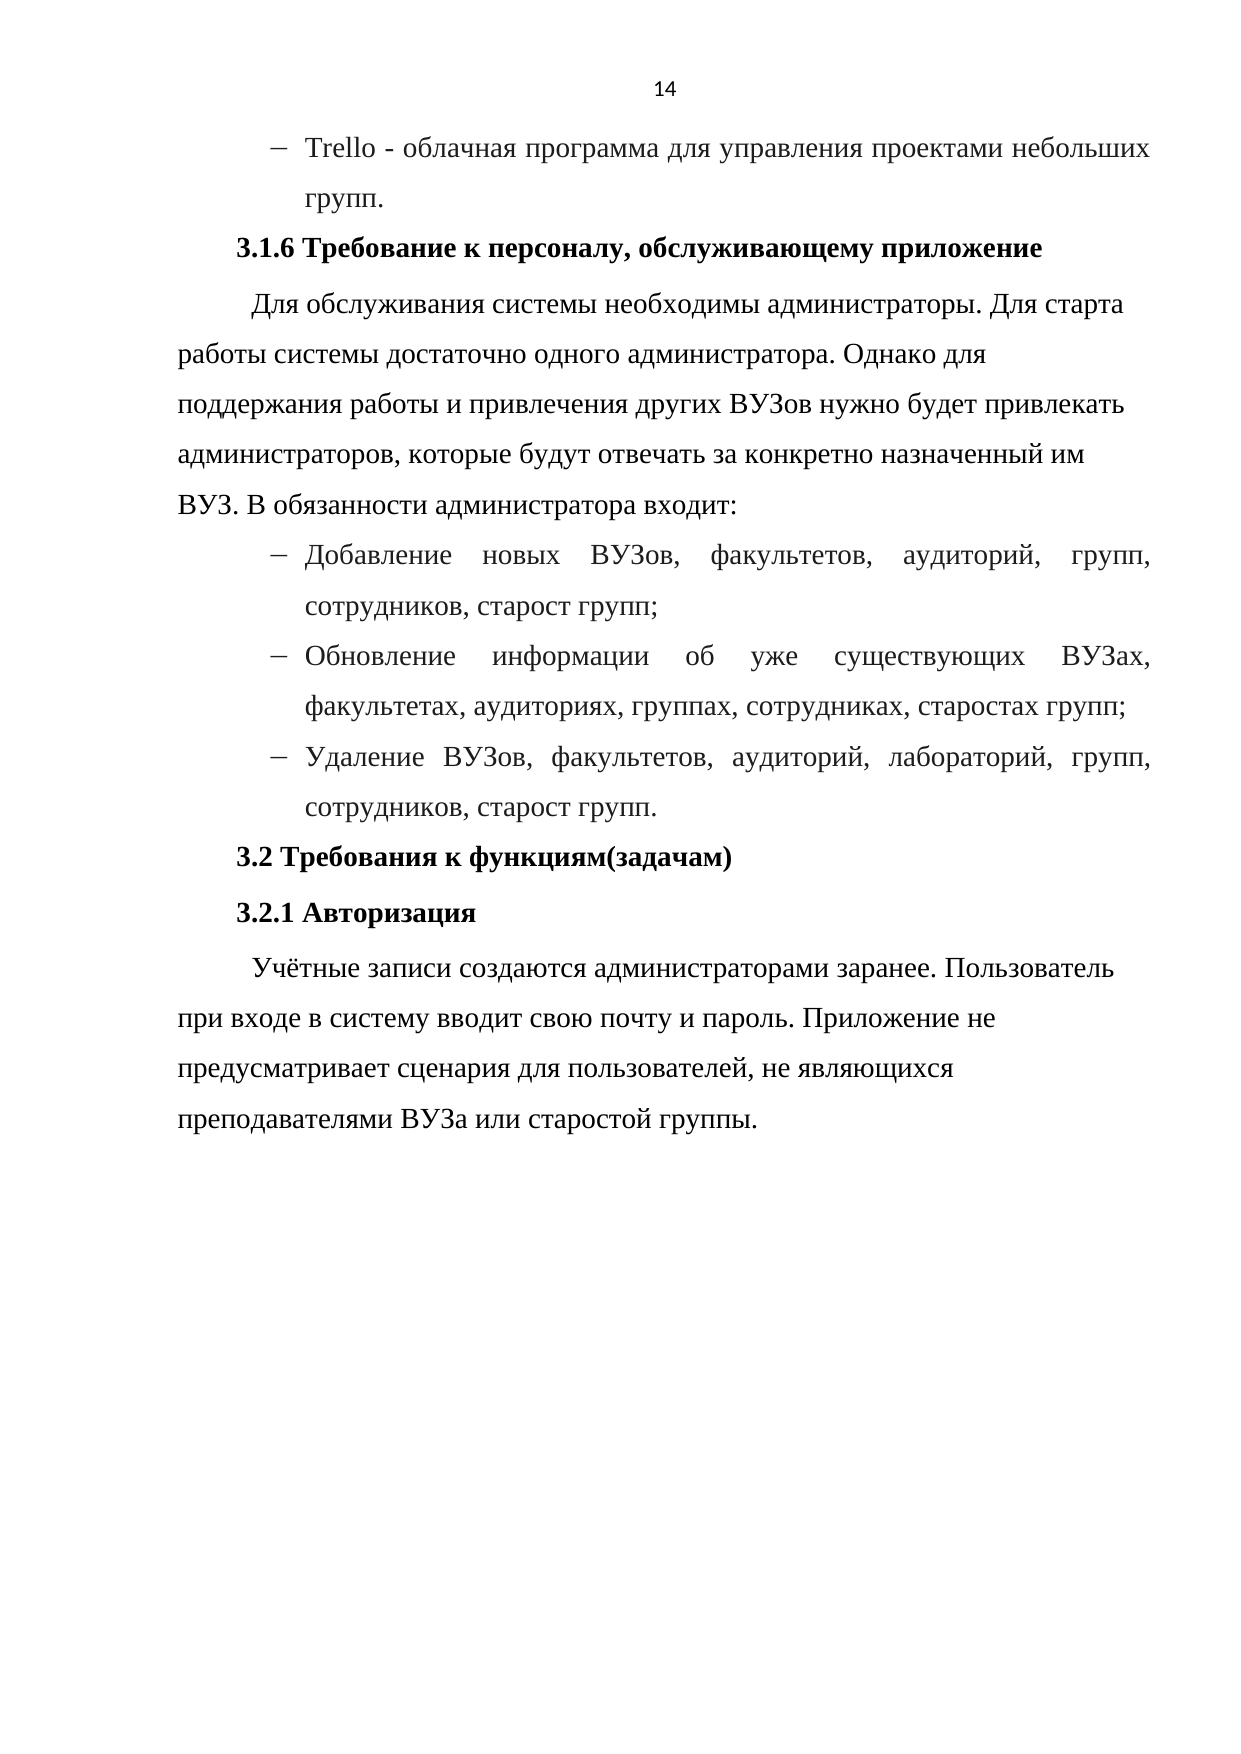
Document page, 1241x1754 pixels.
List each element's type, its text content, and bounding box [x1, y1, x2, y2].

list Удаление ВУЗов, факультетов, аудиторий, лабораторий, групп, сотрудников, старост групп. [267, 739, 1152, 823]
list Trello - облачная программа для управления проектами небольших групп. [267, 130, 1152, 214]
list Добавление новых ВУЗов, факультетов, аудиторий, групп, сотрудников, старост групп; [267, 537, 1152, 621]
list Обновление информации об уже существующих ВУЗах, факультетах, аудиториях, группах, сотрудниках, старостах групп; [267, 638, 1152, 722]
text Для обслуживания системы необходимы администраторы. Для старта работы системы достаточно одного администратора. Однако для поддержания работы и привлечения других ВУЗов нужно будет привлекать администраторов, которые будут отвечать за конкретно назначенный им ВУЗ. В обязанности администратора входит: [177, 286, 1152, 521]
text Требование к персоналу, обслуживающему приложение [236, 231, 1152, 264]
text Учётные записи создаются администраторами заранее. Пользователь при входе в систему вводит свою почту и пароль. Приложение не предусматривает сценария для пользователей, не являющихся преподавателями ВУЗа или старостой группы. [177, 950, 1152, 1134]
text Требования к функциям(задачам) [236, 839, 1152, 873]
text Авторизация [236, 895, 1152, 928]
